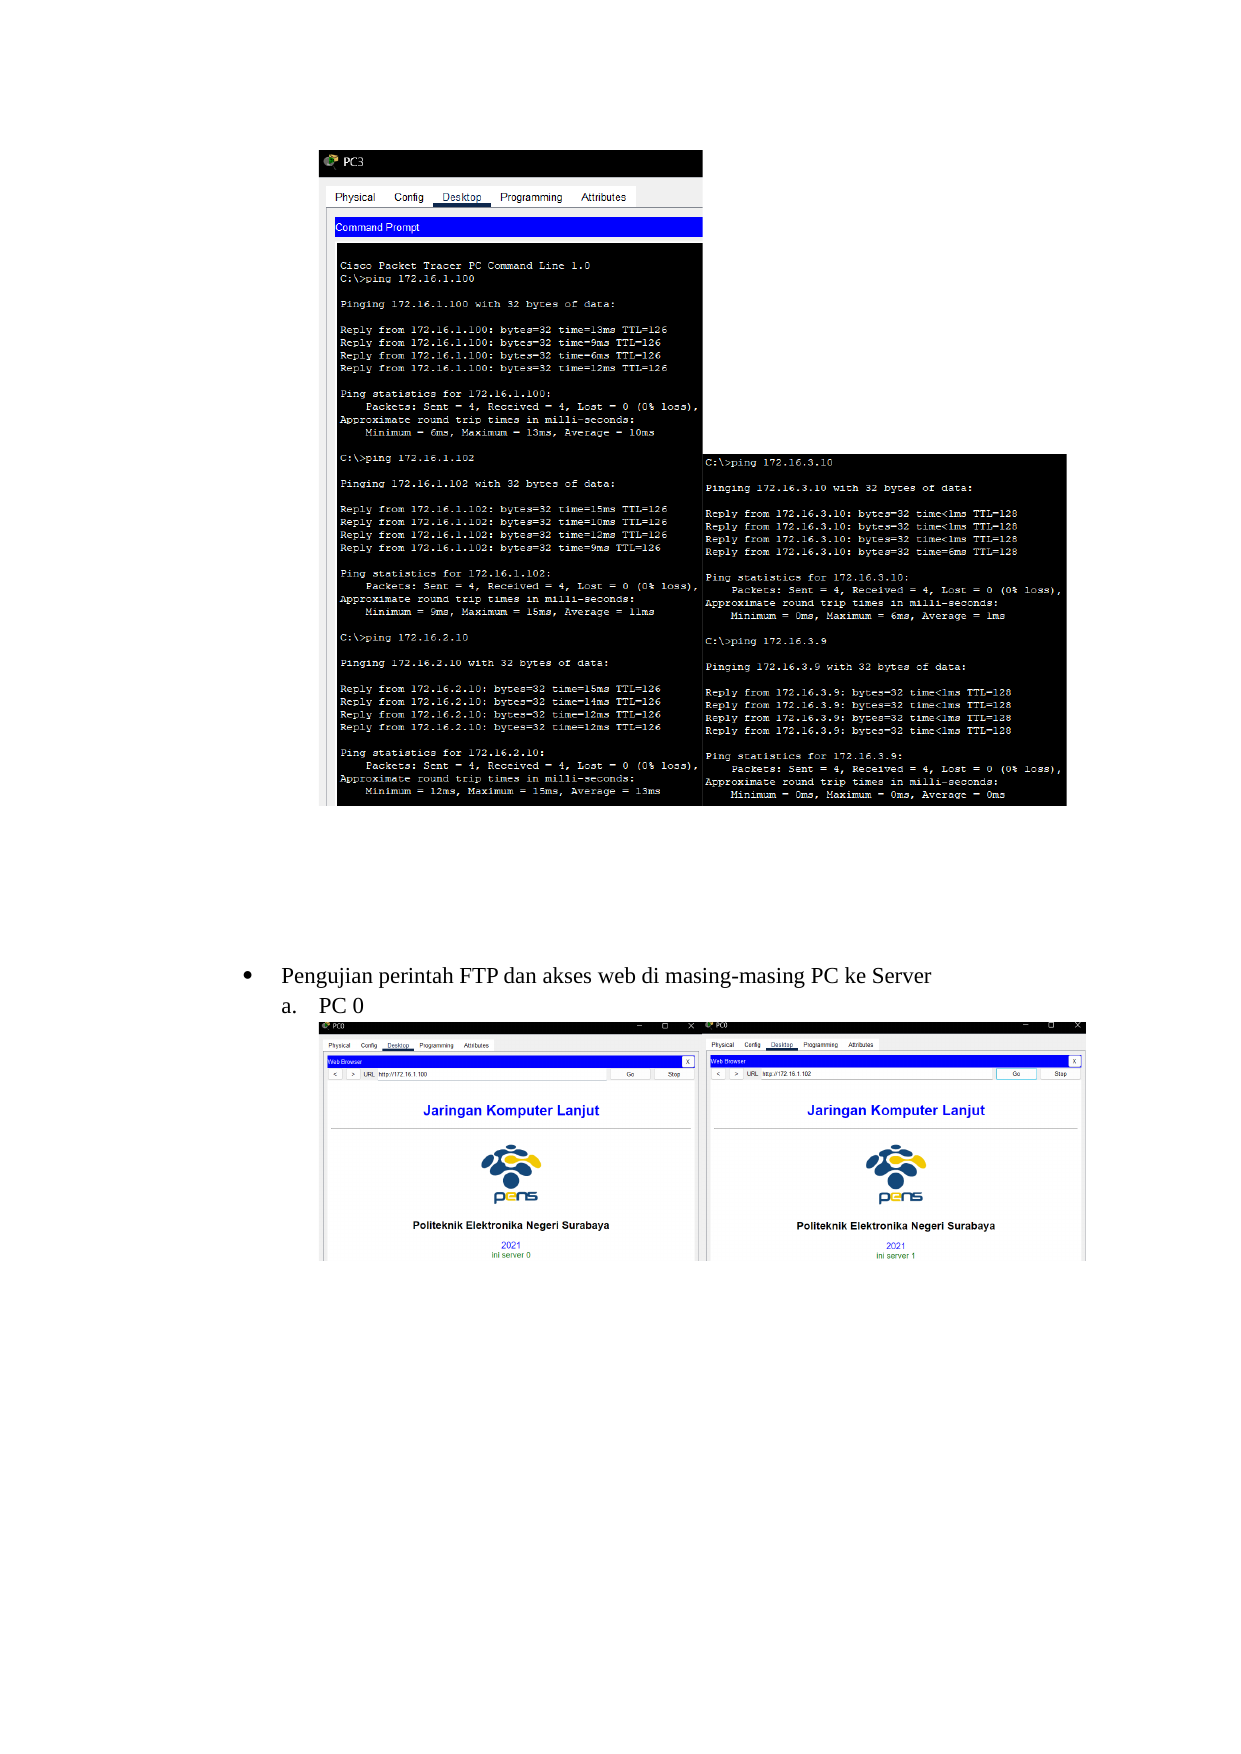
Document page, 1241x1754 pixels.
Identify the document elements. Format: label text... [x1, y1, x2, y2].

picture [318, 150, 1067, 806]
picture [318, 1022, 1086, 1261]
list PC 0 [281, 992, 1090, 1018]
list Pengujian perintah FTP dan akses web di masing-masing PC ke Server [244, 962, 1090, 988]
